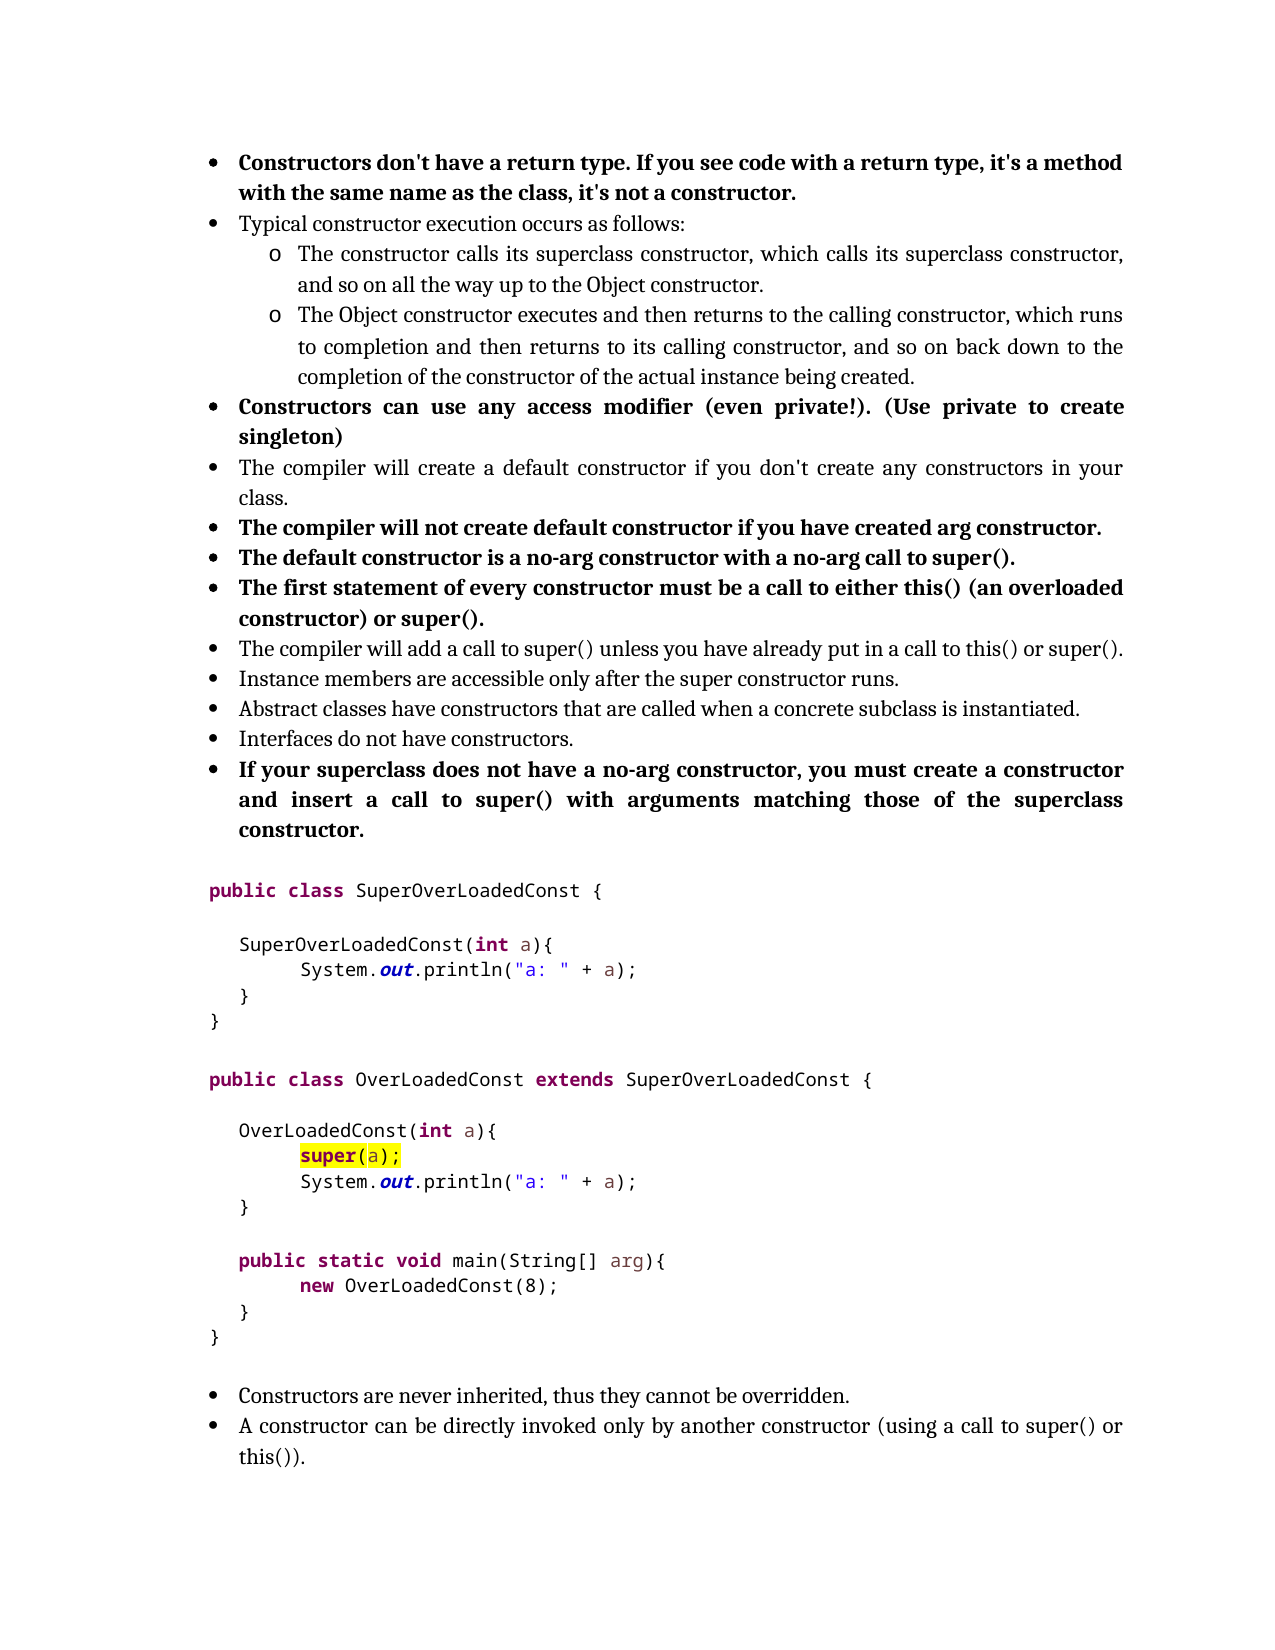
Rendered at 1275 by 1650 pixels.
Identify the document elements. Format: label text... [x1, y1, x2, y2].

list Constructors don't have a return type. If you see code with a return type, it's a method with the same name as the class, it's not a constructor. [209, 150, 1125, 207]
list Constructors can use any access modifier (even private!). (Use private to create singleton) [209, 394, 1125, 451]
text super(a); [209, 1142, 1125, 1168]
text OverLoadedConst(int a){ [209, 1117, 1125, 1142]
text public class OverLoadedConst extends SuperOverLoadedConst { [209, 1066, 1125, 1091]
text public class SuperOverLoadedConst { [209, 877, 1125, 903]
list Typical constructor execution occurs as follows: [209, 210, 1125, 237]
list } [209, 1007, 1125, 1033]
text SuperOverLoadedConst(int a){ [209, 931, 1125, 956]
list If your superclass does not have a no-arg constructor, you must create a constructor and insert a call to super() with arguments matching those of the superclass constructor. [209, 756, 1125, 843]
list The default constructor is a no-arg constructor with a no-arg call to super(). [209, 545, 1125, 571]
text public static void main(String[] arg){ [209, 1247, 1125, 1273]
list The Object constructor executes and then returns to the calling constructor, which runs to completion and then returns to its calling constructor, and so on back down to the completion of the constructor of the actual instance being created. [268, 302, 1125, 390]
list A constructor can be directly invoked only by another constructor (using a call to super() or this()). [209, 1413, 1125, 1470]
text } [209, 1193, 1125, 1219]
text new OverLoadedConst(8); [209, 1273, 1125, 1298]
list The compiler will create a default constructor if you don't create any constructors in your class. [209, 454, 1125, 511]
list The first statement of every constructor must be a call to either this() (an overloaded constructor) or super(). [209, 575, 1125, 632]
list Constructors are never inherited, thus they cannot be overridden. [209, 1383, 1125, 1409]
list Abstract classes have constructors that are called when a concrete subclass is instantiated. [209, 696, 1125, 722]
list The constructor calls its superclass constructor, which calls its superclass constructor, and so on all the way up to the Object constructor. [268, 241, 1125, 298]
list The compiler will not create default constructor if you have created arg constructor. [209, 515, 1125, 541]
text System.out.println("a: " + a); [209, 956, 1125, 982]
text } [209, 1298, 1125, 1324]
list The compiler will add a call to super() unless you have already put in a call to this() or super(). [209, 636, 1125, 662]
text System.out.println("a: " + a); [209, 1168, 1125, 1193]
list Interfaces do not have constructors. [209, 726, 1125, 753]
list Instance members are accessible only after the super constructor runs. [209, 666, 1125, 692]
text } [209, 982, 1125, 1007]
text } [209, 1324, 1125, 1349]
